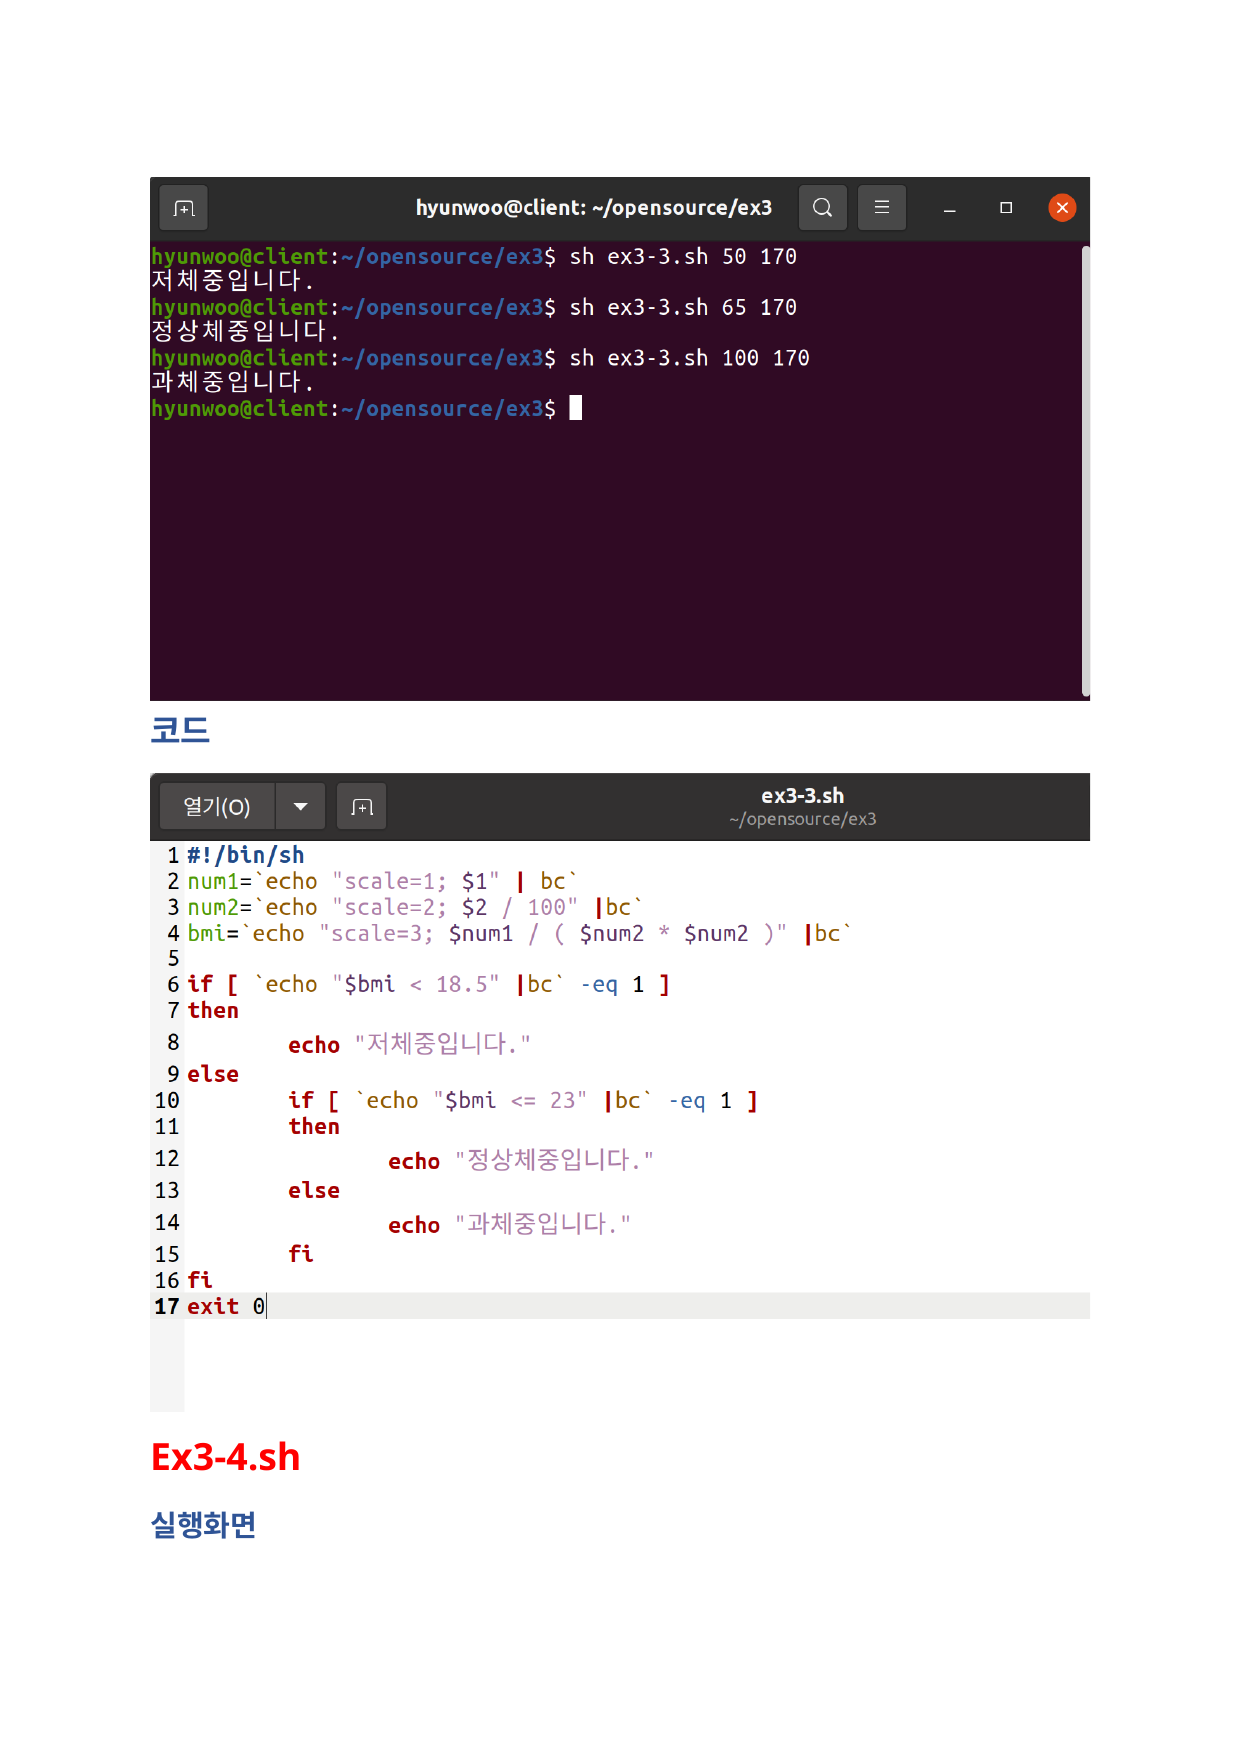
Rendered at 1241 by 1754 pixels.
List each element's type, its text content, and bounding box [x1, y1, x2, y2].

text 코드 [150, 701, 1090, 753]
picture [150, 773, 1091, 1412]
picture [150, 177, 1091, 701]
text Ex3-4.sh [150, 1431, 1090, 1482]
text 실행화면 [150, 1502, 1090, 1545]
